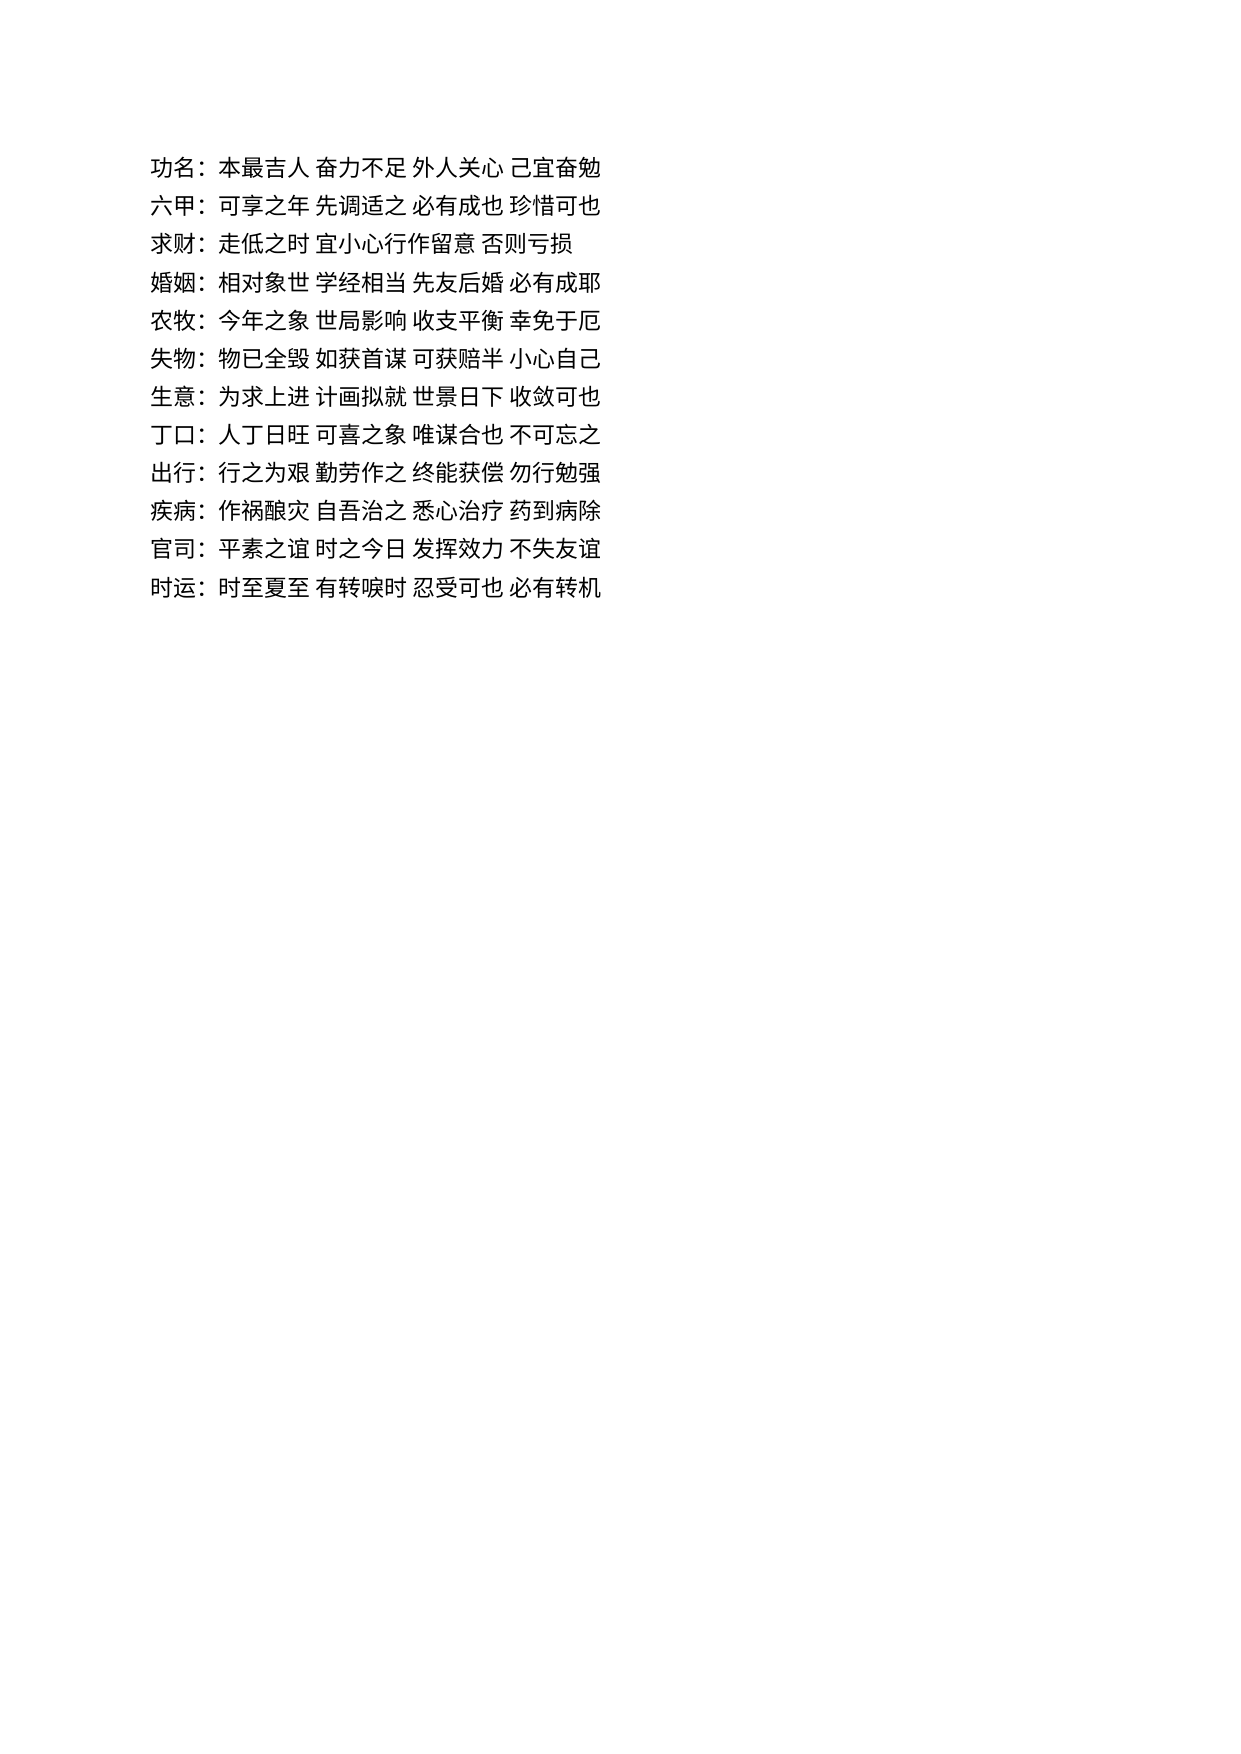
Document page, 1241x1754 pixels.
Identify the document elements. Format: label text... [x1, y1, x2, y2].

text 婚姻：相对象世 学经相当 先友后婚 必有成耶 [150, 264, 1090, 298]
text 失物：物已全毁 如获首谋 可获赔半 小心自己 [150, 341, 1090, 374]
text 六甲：可享之年 先调适之 必有成也 珍惜可也 [150, 188, 1090, 221]
text 农牧：今年之象 世局影响 收支平衡 幸免于厄 [150, 302, 1090, 336]
text 时运：时至夏至 有转唳时 忍受可也 必有转机 [150, 569, 1090, 603]
text 出行：行之为艰 勤劳作之 终能获偿 勿行勉强 [150, 455, 1090, 488]
text 求财：走低之时 宜小心行作留意 否则亏损 [150, 226, 1090, 259]
text 生意：为求上进 计画拟就 世景日下 收敛可也 [150, 379, 1090, 412]
text 疾病：作祸酿灾 自吾治之 悉心治疗 药到病除 [150, 493, 1090, 526]
text 官司：平素之谊 时之今日 发挥效力 不失友谊 [150, 531, 1090, 564]
text 功名：本最吉人 奋力不足 外人关心 己宜奋勉 [150, 150, 1090, 183]
text 丁口：人丁日旺 可喜之象 唯谋合也 不可忘之 [150, 417, 1090, 450]
